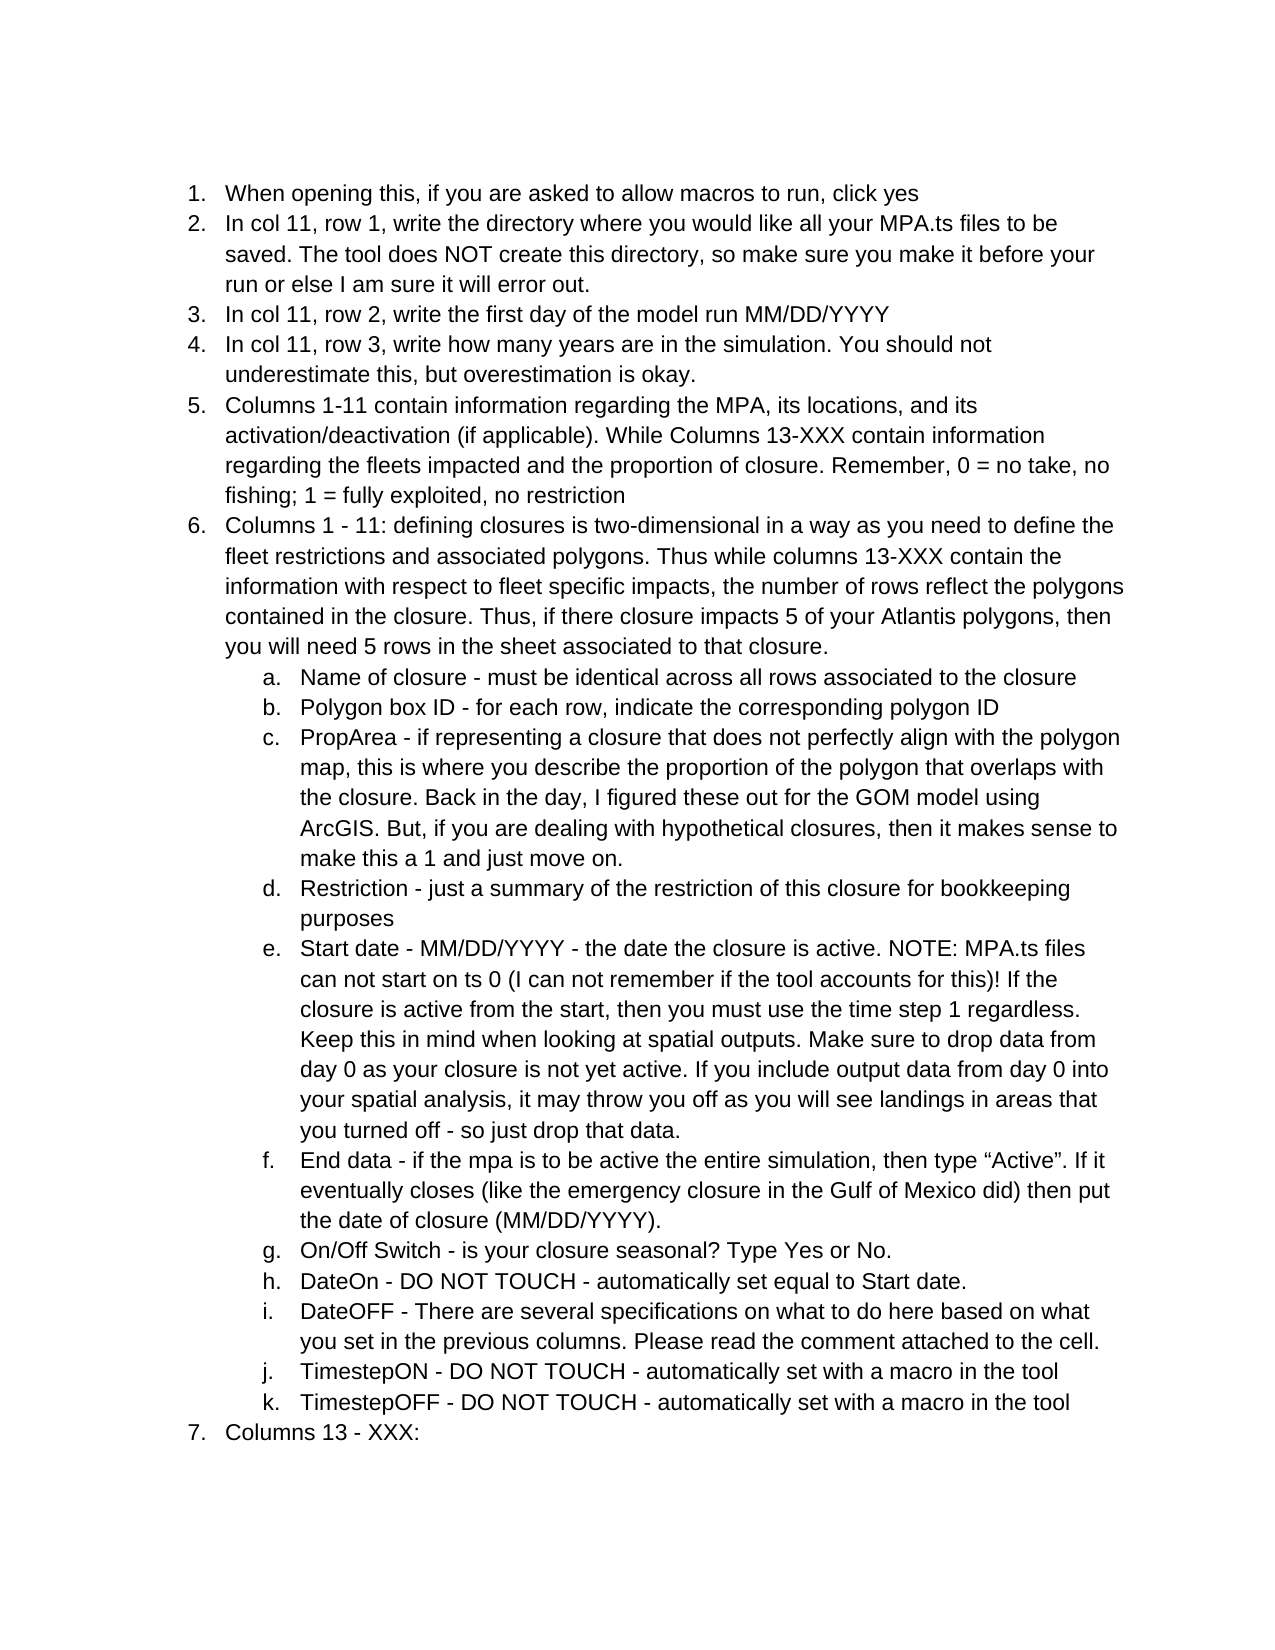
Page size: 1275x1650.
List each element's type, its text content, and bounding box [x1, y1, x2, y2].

list DateOFF - There are several specifications on what to do here based on what you set in the previous columns. Please read the comment attached to the cell. [262, 1298, 1125, 1354]
list When opening this, if you are asked to allow macros to run, click yes [187, 180, 1125, 207]
list Name of closure - must be identical across all rows associated to the closure [262, 663, 1125, 690]
list TimestepON - DO NOT TOUCH - automatically set with a macro in the tool [262, 1358, 1125, 1385]
list Start date - MM/DD/YYYY - the date the closure is active. NOTE: MPA.ts files can not start on ts 0 (I can not remember if the tool accounts for this)! If the closure is active from the start, then you must use the time step 1 regardless. Keep this in mind when looking at spatial outputs. Make sure to drop data from day 0 as your closure is not yet active. If you include output data from day 0 into your spatial analysis, it may throw you off as you will see landings in areas that you turned off - so just drop that data. [262, 935, 1125, 1143]
list Columns 13 - XXX: [187, 1419, 1125, 1445]
list Restriction - just a summary of the restriction of this closure for bookkeeping purposes [262, 875, 1125, 932]
list TimestepOFF - DO NOT TOUCH - automatically set with a macro in the tool [262, 1388, 1125, 1415]
list In col 11, row 2, write the first day of the model run MM/DD/YYYY [187, 301, 1125, 327]
list Polygon box ID - for each row, indicate the corresponding polygon ID [262, 694, 1125, 720]
list In col 11, row 3, write how many years are in the simulation. You should not underestimate this, but overestimation is okay. [187, 331, 1125, 388]
list Columns 1 - 11: defining closures is two-dimensional in a way as you need to define the fleet restrictions and associated polygons. Thus while columns 13-XXX contain the information with respect to fleet specific impacts, the number of rows reflect the polygons contained in the closure. Thus, if there closure impacts 5 of your Atlantis polygons, then you will need 5 rows in the sheet associated to that closure. [187, 512, 1125, 660]
list PropArea - if representing a closure that does not perfectly align with the polygon map, this is where you describe the proportion of the polygon that overlaps with the closure. Back in the day, I figured these out for the GOM model using ArcGIS. But, if you are dealing with hypothetical closures, then it makes sense to make this a 1 and just move on. [262, 724, 1125, 871]
list DateOn - DO NOT TOUCH - automatically set equal to Start date. [262, 1268, 1125, 1294]
list On/Off Switch - is your closure seasonal? Type Yes or No. [262, 1237, 1125, 1264]
list End data - if the mpa is to be active the entire simulation, then type “Active”. If it eventually closes (like the emergency closure in the Gulf of Mexico did) then put the date of closure (MM/DD/YYYY). [262, 1147, 1125, 1234]
list In col 11, row 1, write the directory where you would like all your MPA.ts files to be saved. The tool does NOT create this directory, so make sure you make it before your run or else I am sure it will error out. [187, 210, 1125, 297]
list Columns 1-11 contain information regarding the MPA, its locations, and its activation/deactivation (if applicable). While Columns 13-XXX contain information regarding the fleets impacted and the proportion of closure. Remember, 0 = no take, no fishing; 1 = fully exploited, no restriction [187, 392, 1125, 509]
